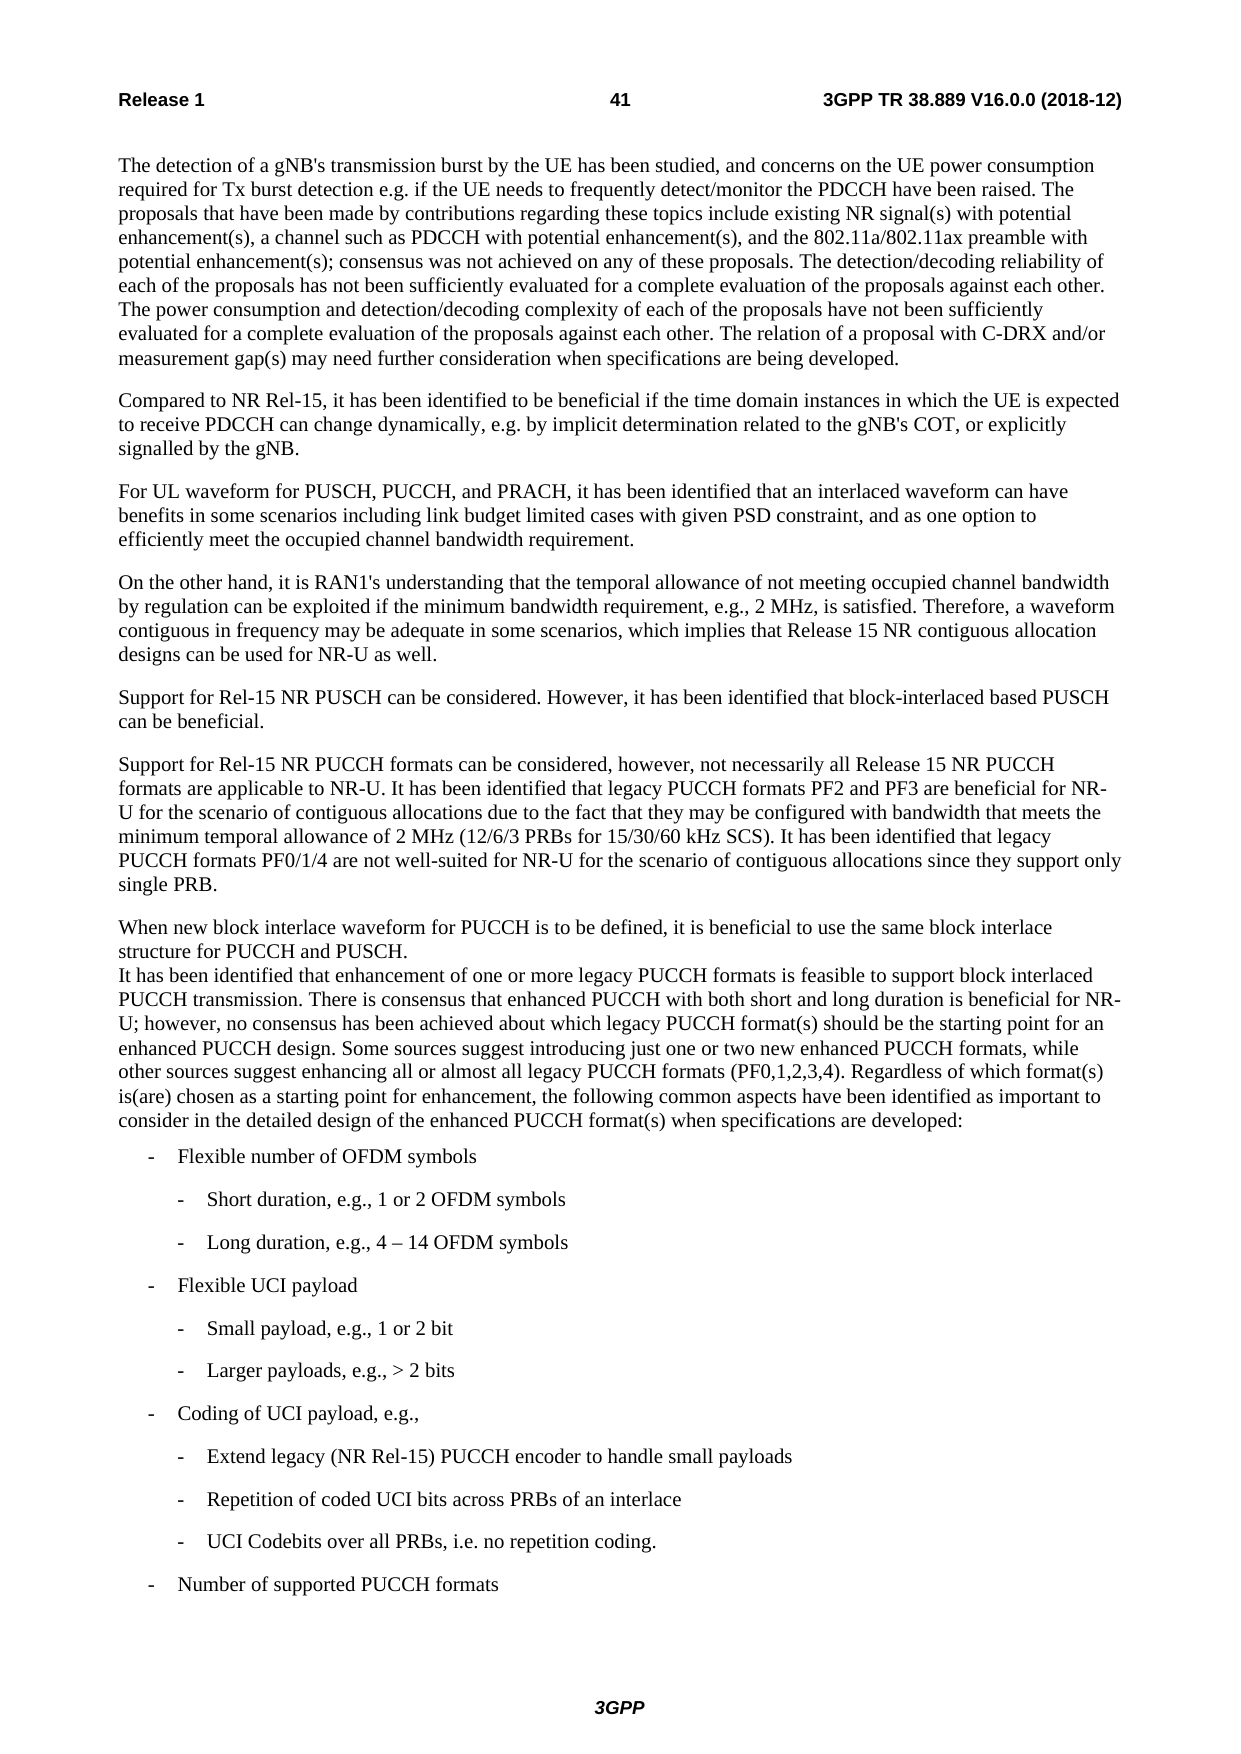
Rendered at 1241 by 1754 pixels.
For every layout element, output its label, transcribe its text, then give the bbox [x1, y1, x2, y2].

text Compared to NR Rel-15, it has been identified to be beneficial if the time domain instances in which the UE is expected to receive PDCCH can change dynamically, e.g. by implicit determination related to the gNB's COT, or explicitly signalled by the gNB. [118, 388, 1122, 460]
text - Larger payloads, e.g., > 2 bits [177, 1358, 1122, 1382]
text - Small payload, e.g., 1 or 2 bit [177, 1315, 1122, 1339]
text - Long duration, e.g., 4 – 14 OFDM symbols [177, 1230, 1122, 1254]
text The detection of a gNB's transmission burst by the UE has been studied, and concerns on the UE power consumption required for Tx burst detection e.g. if the UE needs to frequently detect/monitor the PDCCH have been raised. The proposals that have been made by contributions regarding these topics include existing NR signal(s) with potential enhancement(s), a channel such as PDCCH with potential enhancement(s), and the 802.11a/802.11ax preamble with potential enhancement(s); consensus was not achieved on any of these proposals. The detection/decoding reliability of each of the proposals has not been sufficiently evaluated for a complete evaluation of the proposals against each other. The power consumption and detection/decoding complexity of each of the proposals have not been sufficiently evaluated for a complete evaluation of the proposals against each other. The relation of a proposal with C-DRX and/or measurement gap(s) may need further consideration when specifications are being developed. [118, 153, 1122, 369]
text - Extend legacy (NR Rel-15) PUCCH encoder to handle small payloads [177, 1444, 1122, 1468]
text For UL waveform for PUSCH, PUCCH, and PRACH, it has been identified that an interlaced waveform can have benefits in some scenarios including link budget limited cases with given PSD constraint, and as one option to efficiently meet the occupied channel bandwidth requirement. [118, 479, 1122, 551]
text - Coding of UCI payload, e.g., [148, 1401, 1122, 1425]
text - Flexible UCI payload [148, 1273, 1122, 1297]
text - UCI Codebits over all PRBs, i.e. no repetition coding. [177, 1529, 1122, 1553]
text It has been identified that enhancement of one or more legacy PUCCH formats is feasible to support block interlaced PUCCH transmission. There is consensus that enhanced PUCCH with both short and long duration is beneficial for NR-U; however, no consensus has been achieved about which legacy PUCCH format(s) should be the starting point for an enhanced PUCCH design. Some sources suggest introducing just one or two new enhanced PUCCH formats, while other sources suggest enhancing all or almost all legacy PUCCH formats (PF0,1,2,3,4). Regardless of which format(s) is(are) chosen as a starting point for enhancement, the following common aspects have been identified as important to consider in the detailed design of the enhanced PUCCH format(s) when specifications are developed: [118, 963, 1122, 1132]
text - Number of supported PUCCH formats [148, 1572, 1122, 1596]
text Support for Rel-15 NR PUCCH formats can be considered, however, not necessarily all Release 15 NR PUCCH formats are applicable to NR-U. It has been identified that legacy PUCCH formats PF2 and PF3 are beneficial for NR-U for the scenario of contiguous allocations due to the fact that they may be configured with bandwidth that meets the minimum temporal allowance of 2 MHz (12/6/3 PRBs for 15/30/60 kHz SCS). It has been identified that legacy PUCCH formats PF0/1/4 are not well-suited for NR-U for the scenario of contiguous allocations since they support only single PRB. [118, 752, 1122, 896]
text - Short duration, e.g., 1 or 2 OFDM symbols [177, 1187, 1122, 1211]
text - Flexible number of OFDM symbols [148, 1144, 1122, 1168]
text Support for Rel-15 NR PUSCH can be considered. However, it has been identified that block-interlaced based PUSCH can be beneficial. [118, 685, 1122, 733]
text - Repetition of coded UCI bits across PRBs of an interlace [177, 1487, 1122, 1511]
text On the other hand, it is RAN1's understanding that the temporal allowance of not meeting occupied channel bandwidth by regulation can be exploited if the minimum bandwidth requirement, e.g., 2 MHz, is satisfied. Therefore, a waveform contiguous in frequency may be adequate in some scenarios, which implies that Release 15 NR contiguous allocation designs can be used for NR-U as well. [118, 570, 1122, 666]
text When new block interlace waveform for PUCCH is to be defined, it is beneficial to use the same block interlace structure for PUCCH and PUSCH. [118, 915, 1122, 963]
